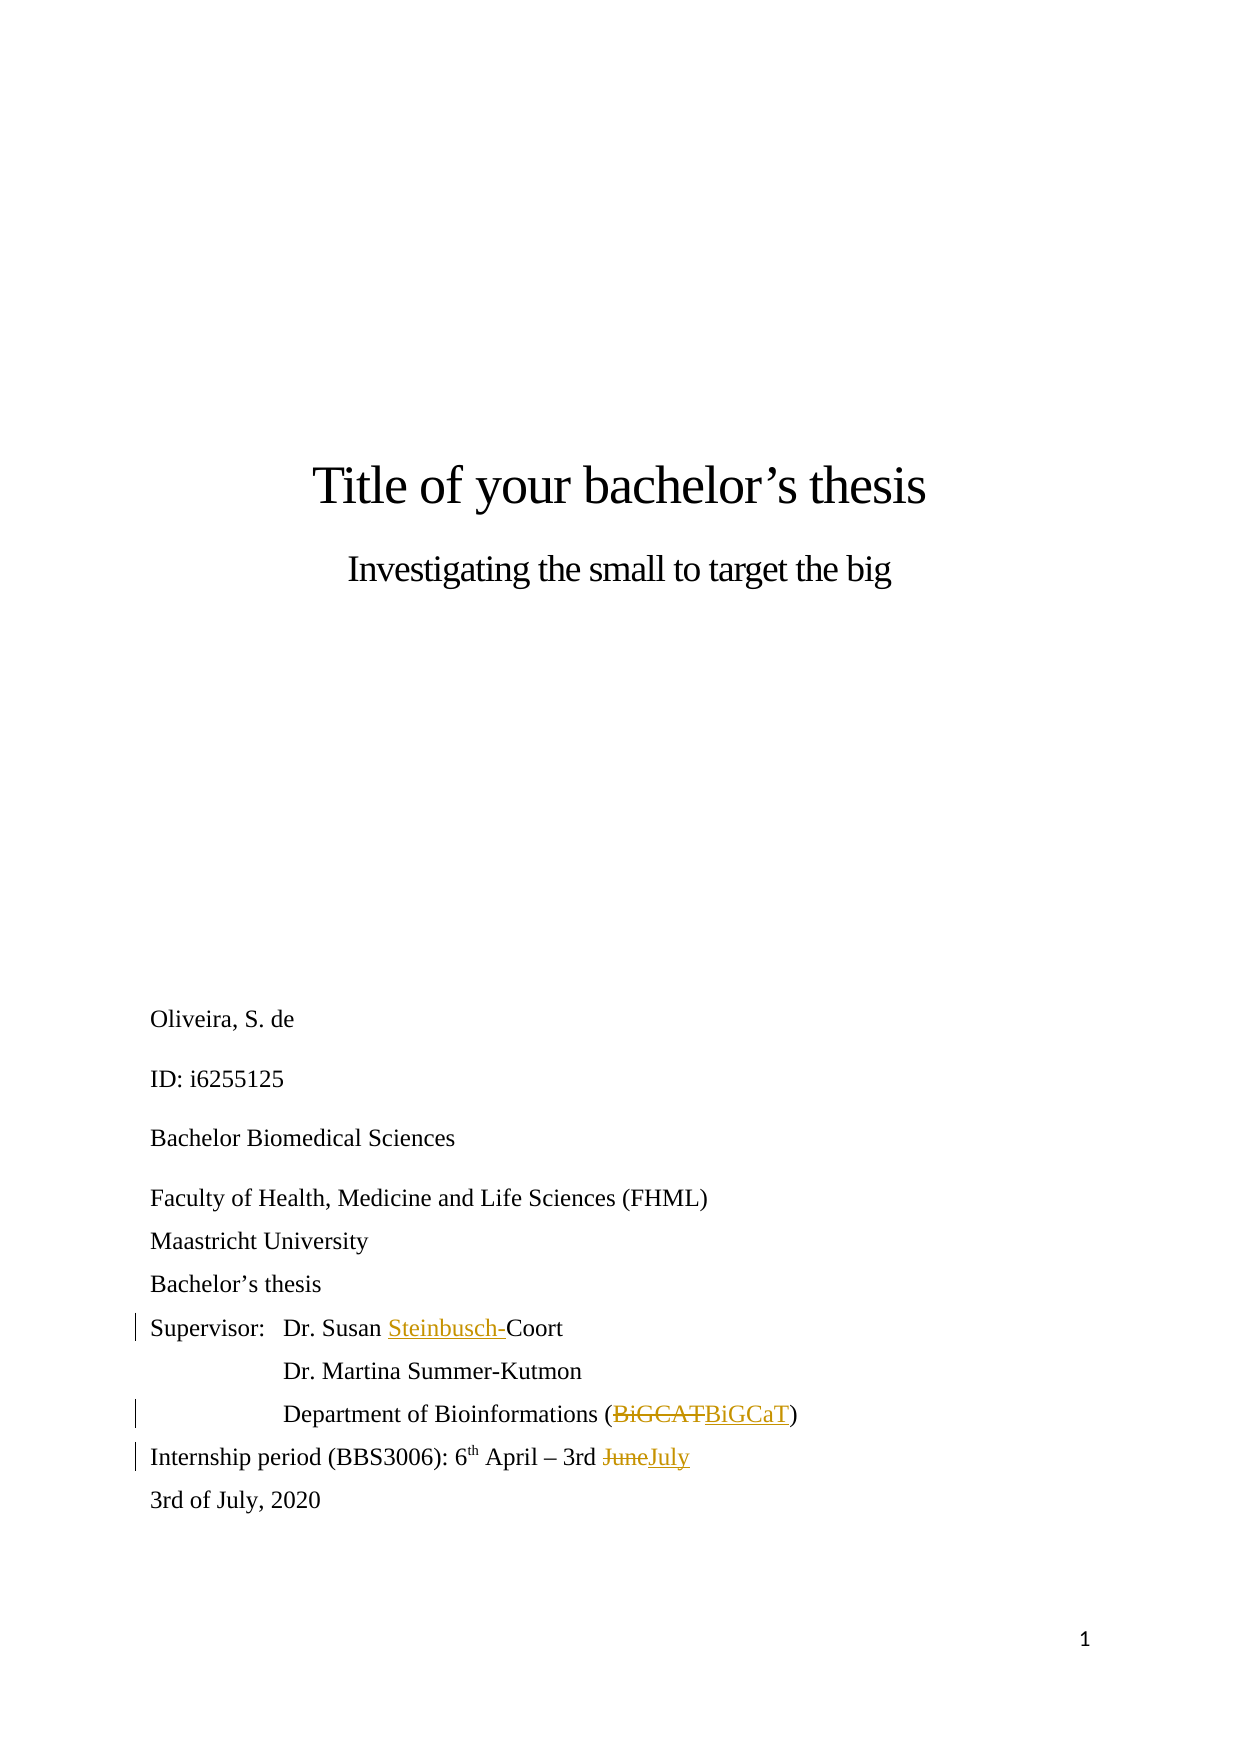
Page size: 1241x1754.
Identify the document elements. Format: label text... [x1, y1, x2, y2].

text Dr. Martina Summer-Kutmon [150, 1356, 1090, 1384]
text Faculty of Health, Medicine and Life Sciences (FHML) [150, 1183, 1090, 1212]
title Title of your bachelor’s thesis [150, 453, 1090, 515]
text 3rd of July, 2020 [150, 1485, 1090, 1514]
text Bachelor Biomedical Sciences [150, 1123, 1090, 1152]
text Maastricht University [150, 1226, 1090, 1255]
text Bachelor’s thesis [150, 1269, 1090, 1298]
text Internship period (BBS3006): 6th April – 3rd [150, 1442, 1090, 1471]
text Department of Bioinformations () [150, 1399, 1090, 1428]
text ID: i6255125 [150, 1064, 1090, 1092]
text Oliveira, S. de [150, 1004, 1090, 1033]
title Investigating the small to target the big [150, 546, 1090, 589]
text Supervisor: Dr. Susan Coort [150, 1313, 1090, 1341]
